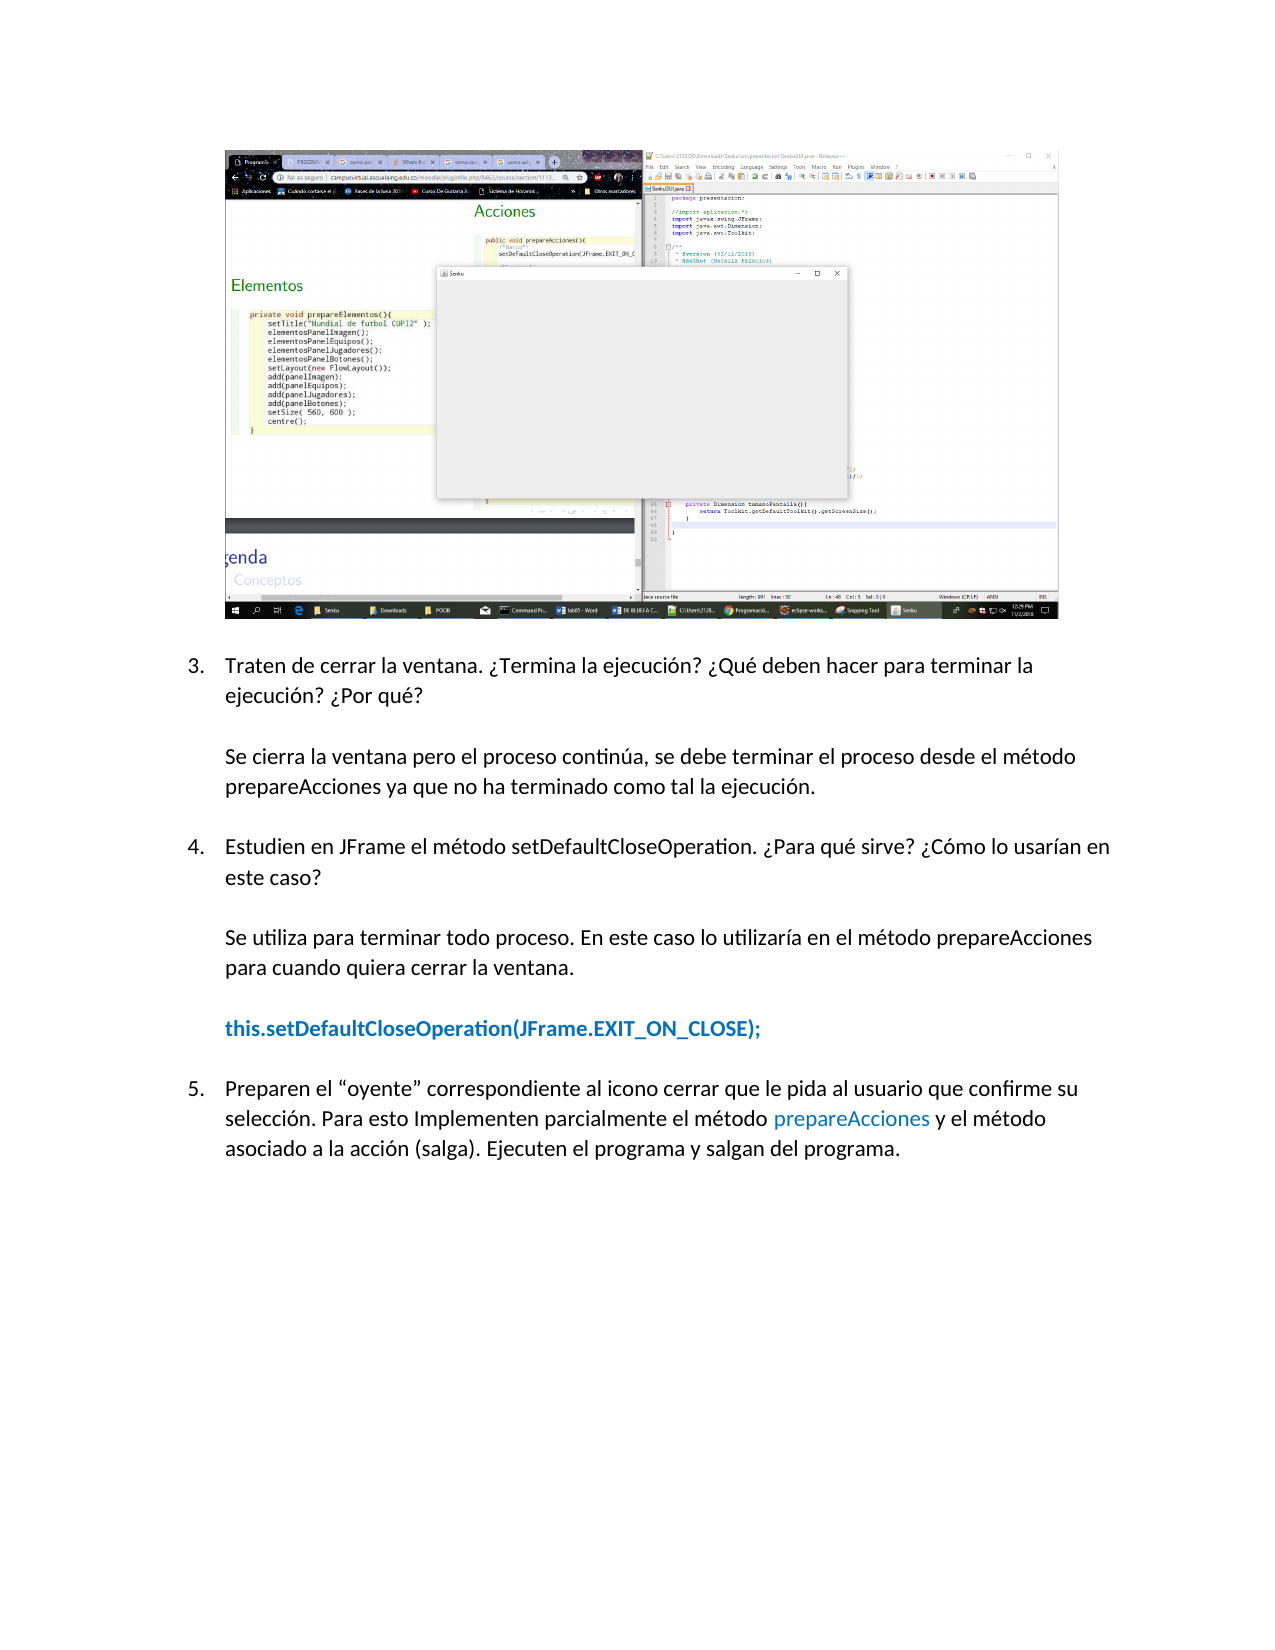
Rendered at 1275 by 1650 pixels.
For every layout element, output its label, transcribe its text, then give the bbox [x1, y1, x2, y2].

list Se cierra la ventana pero el proceso continúa, se debe terminar el proceso desde el método prepareAcciones ya que no ha terminado como tal la ejecución. [225, 742, 1125, 800]
list Traten de cerrar la ventana. ¿Termina la ejecución? ¿Qué deben hacer para terminar la ejecución? ¿Por qué? [187, 651, 1125, 709]
list Preparen el “oyente” correspondiente al icono cerrar que le pida al usuario que confirme su selección. Para esto Implementen parcialmente el método prepareAcciones y el método asociado a la acción (salga). Ejecuten el programa y salgan del programa. [187, 1074, 1125, 1162]
list Estudien en JFrame el método setDefaultCloseOperation. ¿Para qué sirve? ¿Cómo lo usarían en este caso? [187, 832, 1125, 891]
list this.setDefaultCloseOperation(JFrame.EXIT_ON_CLOSE); [225, 1014, 1125, 1042]
picture [225, 150, 1059, 619]
list Se utiliza para terminar todo proceso. En este caso lo utilizaría en el método prepareAcciones para cuando quiera cerrar la ventana. [225, 923, 1125, 981]
